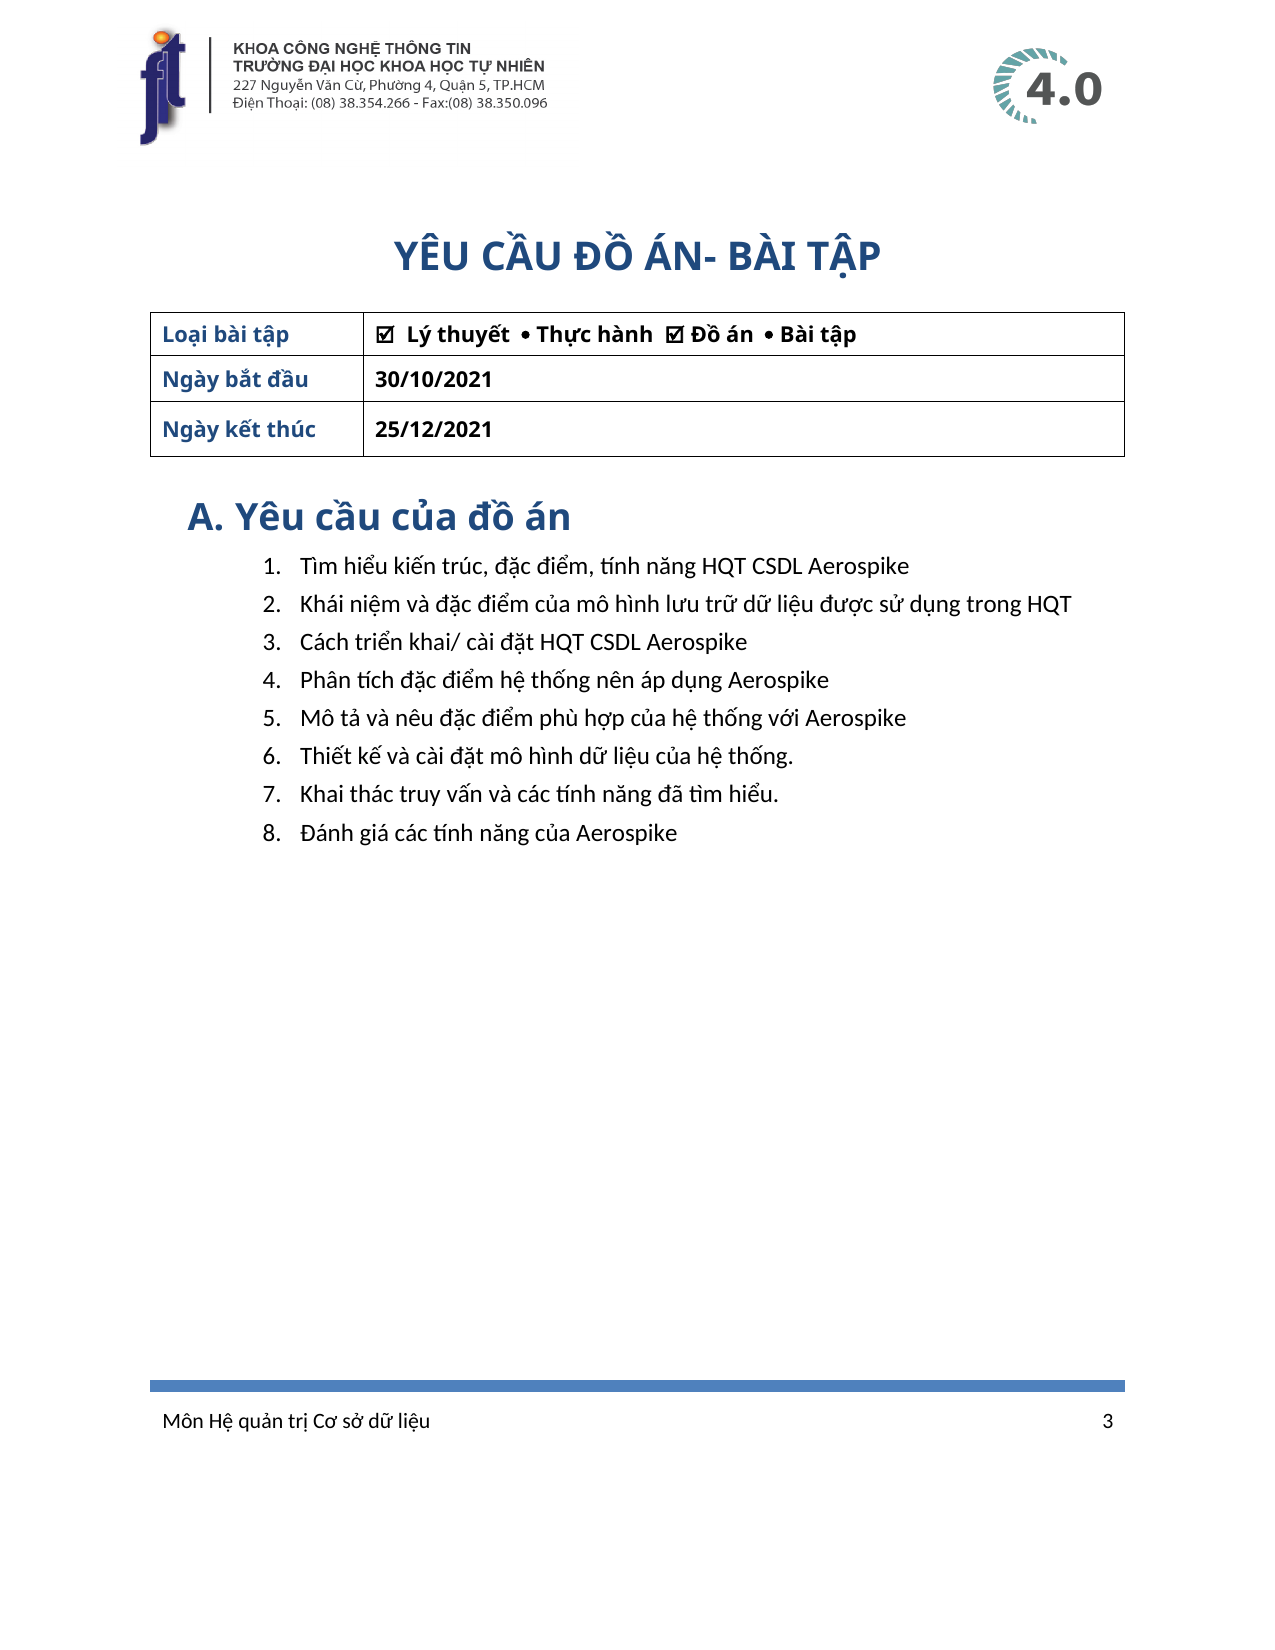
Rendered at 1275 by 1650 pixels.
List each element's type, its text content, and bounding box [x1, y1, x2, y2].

list Khai thác truy vấn và các tính năng đã tìm hiểu. [262, 778, 1125, 809]
table_cell Ngày bắt đầu [151, 356, 363, 401]
text YÊU CẦU ĐỒ ÁN- BÀI TẬP [150, 228, 1125, 282]
list Mô tả và nêu đặc điểm phù hợp của hệ thống với Aerospike [262, 702, 1125, 733]
table_cell 30/10/2021 [364, 356, 1124, 401]
list Thiết kế và cài đặt mô hình dữ liệu của hệ thống. [262, 740, 1125, 771]
list Tìm hiểu kiến trúc, đặc điểm, tính năng HQT CSDL Aerospike [262, 550, 1125, 580]
table_header Lý thuyết Thực hành Đồ án Bài tập [364, 313, 1124, 355]
list Đánh giá các tính năng của Aerospike [262, 817, 1125, 847]
list Phân tích đặc điểm hệ thống nên áp dụng Aerospike [262, 664, 1125, 695]
list Khái niệm và đặc điểm của mô hình lưu trữ dữ liệu được sử dụng trong HQT [262, 588, 1125, 618]
picture [985, 41, 1108, 127]
picture [117, 21, 580, 167]
table_cell Ngày kết thúc [151, 402, 363, 456]
list Cách triển khai/ cài đặt HQT CSDL Aerospike [262, 626, 1125, 657]
table_header Loại bài tập [151, 313, 363, 355]
subtitle Yêu cầu của đồ án [187, 490, 1125, 541]
table_cell 25/12/2021 [364, 402, 1124, 456]
